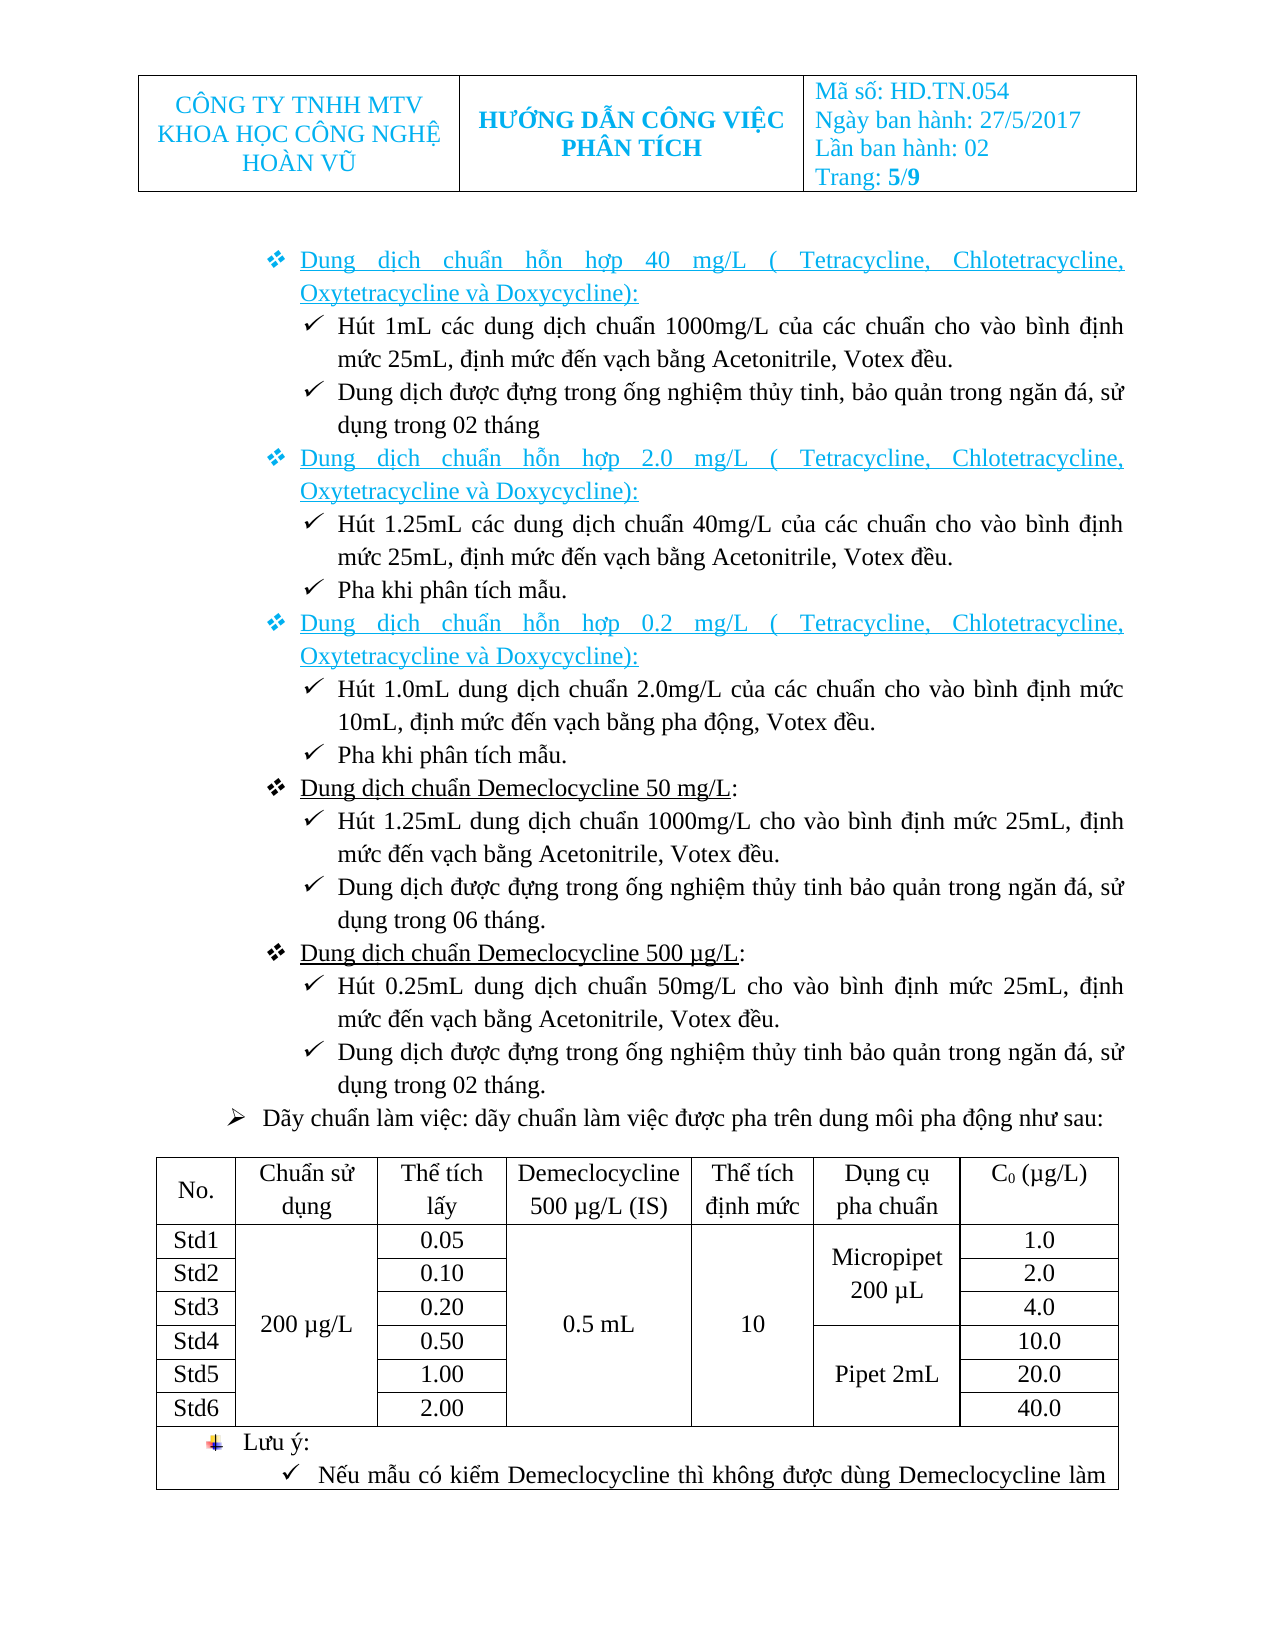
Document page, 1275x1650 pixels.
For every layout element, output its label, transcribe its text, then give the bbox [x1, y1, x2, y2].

list Dung dịch được đựng trong ống nghiệm thủy tinh, bảo quản trong ngăn đá, sử dụng trong 02 tháng [300, 377, 1125, 439]
list Hút 1.25mL dung dịch chuẩn 1000mg/L cho vào bình định mức 25mL, định mức đến vạch bằng Acetonitrile, Votex đều. [300, 806, 1125, 868]
table_cell 40.0 [961, 1393, 1118, 1426]
table_header Chuẩn sử dụng [236, 1158, 377, 1224]
table_header No. [157, 1158, 235, 1224]
table_cell 0.20 [378, 1292, 506, 1325]
table_cell 10 [692, 1225, 813, 1426]
list Dung dịch được đựng trong ống nghiệm thủy tinh bảo quản trong ngăn đá, sử dụng trong 02 tháng. [300, 1037, 1125, 1099]
table_cell 2.00 [378, 1393, 506, 1426]
list Hút 0.25mL dung dịch chuẩn 50mg/L cho vào bình định mức 25mL, định mức đến vạch bằng Acetonitrile, Votex đều. [300, 971, 1125, 1033]
table_header Thể tích định mức [692, 1158, 813, 1224]
picture [341, 126, 346, 136]
table_cell 0.50 [378, 1326, 506, 1358]
table_cell Std4 [157, 1326, 235, 1358]
table_cell 10.0 [961, 1326, 1118, 1358]
table_cell 0.05 [378, 1225, 506, 1257]
table_cell Micropipet 200 µL [814, 1225, 959, 1325]
list Pha khi phân tích mẫu. [300, 575, 1125, 604]
list Hút 1.25mL các dung dịch chuẩn 40mg/L của các chuẩn cho vào bình định mức 25mL, định mức đến vạch bằng Acetonitrile, Votex đều. [300, 509, 1125, 571]
list Pha khi phân tích mẫu. [300, 740, 1125, 769]
table_cell 200 µg/L [236, 1225, 377, 1426]
list Hút 1.0mL dung dịch chuẩn 2.0mg/L của các chuẩn cho vào bình định mức 10mL, định mức đến vạch bằng pha động, Votex đều. [300, 674, 1125, 736]
table_cell Std3 [157, 1292, 235, 1325]
table_header Thể tích lấy [378, 1158, 506, 1224]
table_cell 1.0 [961, 1225, 1118, 1257]
list Dung dịch chuẩn hỗn hợp 40 mg/L ( Tetracycline, Chlotetracycline, Oxytetracycline và Doxycycline): [262, 245, 1125, 307]
table_cell 2.0 [961, 1259, 1118, 1291]
table_cell Std6 [157, 1393, 235, 1426]
table_cell 1.00 [378, 1360, 506, 1392]
picture [350, 155, 355, 166]
list Dung dịch chuẩn Demeclocycline 500 µg/L: [262, 938, 1125, 967]
table_header Dụng cụ pha chuẩn [814, 1158, 959, 1224]
table_cell 0.10 [378, 1259, 506, 1291]
list Dung dịch chuẩn hỗn hợp 0.2 mg/L ( Tetracycline, Chlotetracycline, Oxytetracycline và Doxycycline): [262, 608, 1125, 670]
list Dãy chuẩn làm việc: dãy chuẩn làm việc được pha trên dung môi pha động như sau: [225, 1103, 1125, 1132]
table_header C0 (µg/L) [961, 1158, 1118, 1224]
list Dung dịch chuẩn Demeclocycline 50 mg/L: [262, 773, 1125, 802]
list Hút 1mL các dung dịch chuẩn 1000mg/L của các chuẩn cho vào bình định mức 25mL, định mức đến vạch bằng Acetonitrile, Votex đều. [300, 311, 1125, 373]
table_cell Std2 [157, 1259, 235, 1291]
table_cell 0.5 mL [507, 1225, 691, 1426]
picture [206, 1433, 223, 1451]
table_cell Std5 [157, 1360, 235, 1392]
list Dung dịch chuẩn hỗn hợp 2.0 mg/L ( Tetracycline, Chlotetracycline, Oxytetracycline và Doxycycline): [262, 443, 1125, 505]
table_cell 4.0 [961, 1292, 1118, 1325]
table_cell Std1 [157, 1225, 235, 1257]
list Dung dịch được đựng trong ống nghiệm thủy tinh bảo quản trong ngăn đá, sử dụng trong 06 tháng. [300, 872, 1125, 934]
table_header Demeclocycline 500 µg/L (IS) [507, 1158, 691, 1224]
table_cell Pipet 2mL [814, 1326, 959, 1426]
table_cell 20.0 [961, 1360, 1118, 1392]
